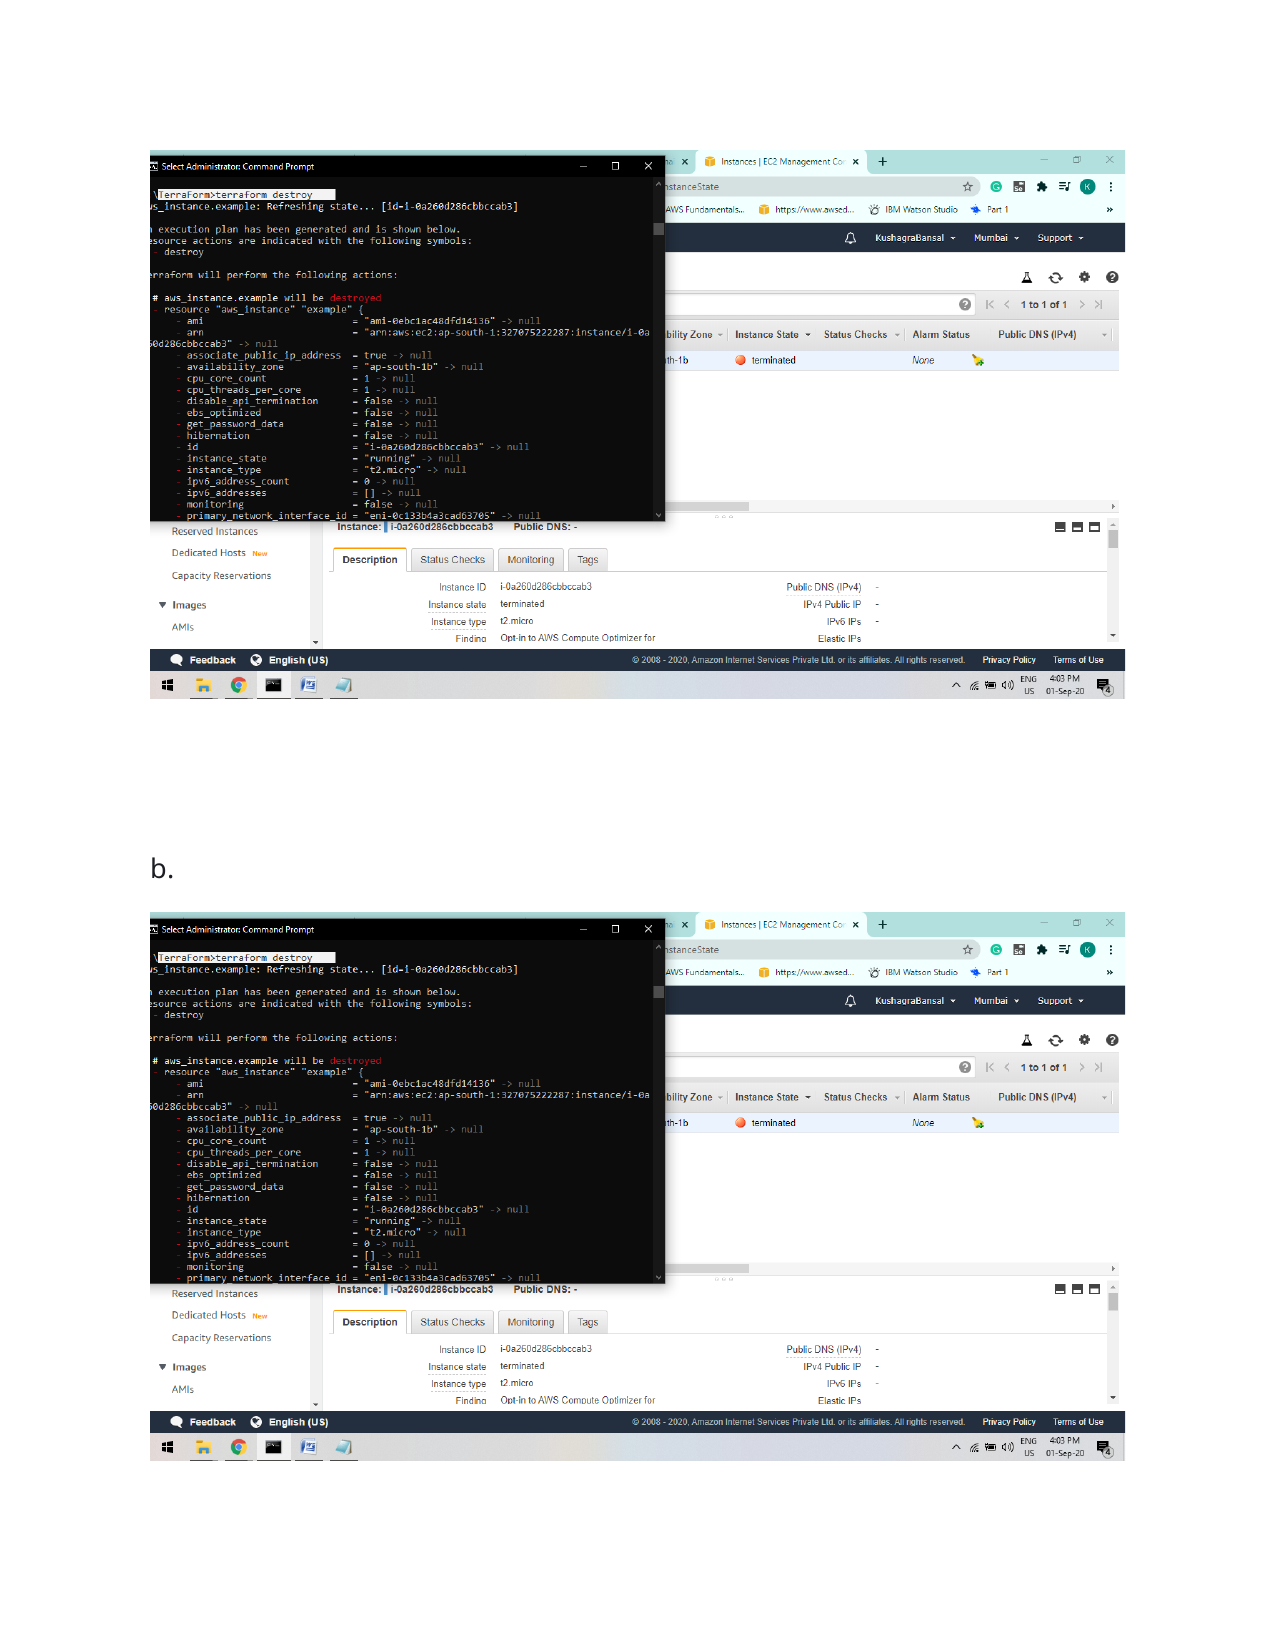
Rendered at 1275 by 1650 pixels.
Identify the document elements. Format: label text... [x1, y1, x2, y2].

picture [150, 150, 1125, 699]
picture [150, 912, 1125, 1461]
text b. [150, 849, 1125, 886]
